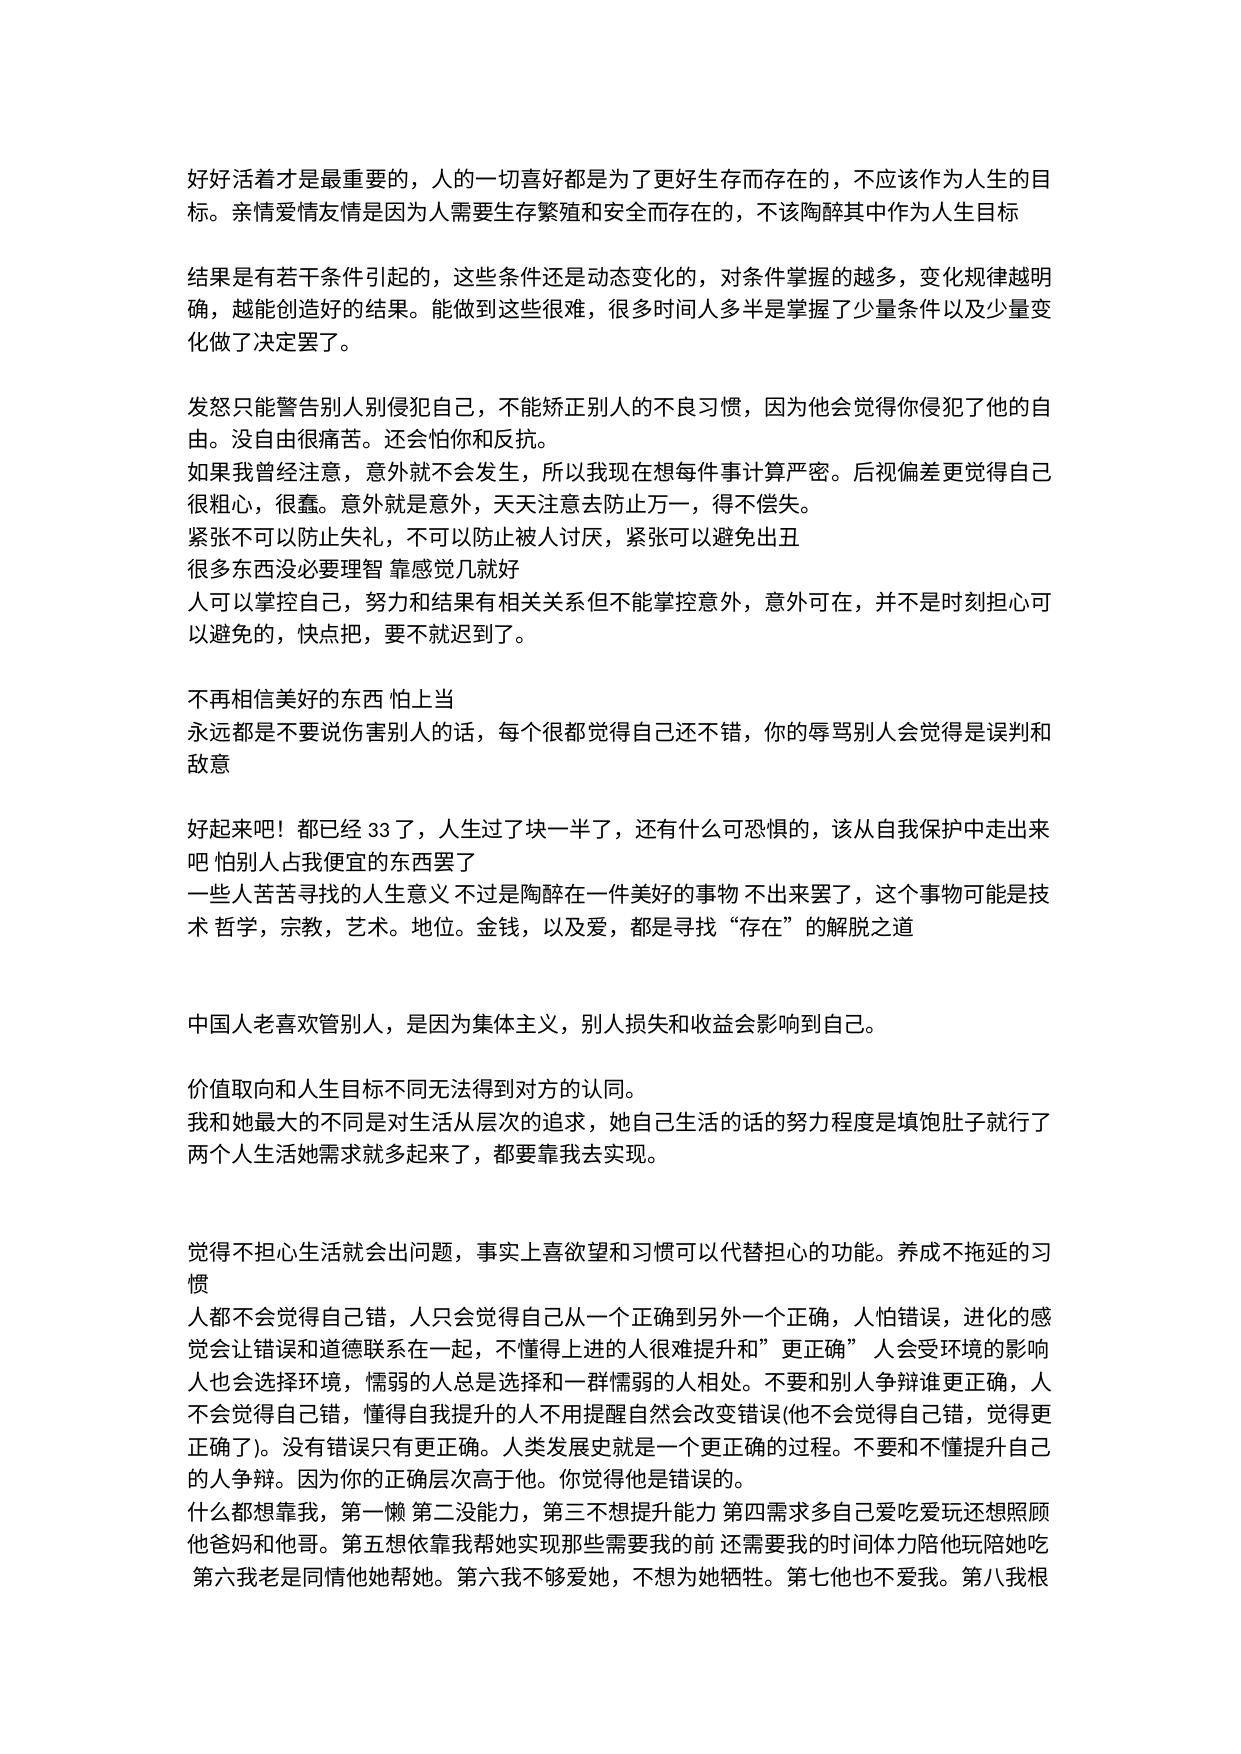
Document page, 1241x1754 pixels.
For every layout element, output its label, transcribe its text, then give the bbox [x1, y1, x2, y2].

text 好好活着才是最重要的，人的一切喜好都是为了更好生存而存在的，不应该作为人生的目标。亲情爱情友情是因为人需要生存繁殖和安全而存在的，不该陶醉其中作为人生目标 [187, 162, 1053, 227]
text 很多东西没必要理智 靠感觉几就好 [187, 552, 1053, 584]
text 结果是有若干条件引起的，这些条件还是动态变化的，对条件掌握的越多，变化规律越明确，越能创造好的结果。能做到这些很难，很多时间人多半是掌握了少量条件以及少量变化做了决定罢了。 [187, 259, 1053, 357]
text 一些人苦苦寻找的人生意义 不过是陶醉在一件美好的事物 不出来罢了，这个事物可能是技术 哲学，宗教，艺术。地位。金钱，以及爱，都是寻找“存在”的解脱之道 [187, 877, 1053, 942]
text 紧张不可以防止失礼，不可以防止被人讨厌，紧张可以避免出丑 [187, 519, 1053, 552]
text 不再相信美好的东西 怕上当 [187, 682, 1053, 714]
text 好起来吧！都已经33了，人生过了块一半了，还有什么可恐惧的，该从自我保护中走出来吧 怕别人占我便宜的东西罢了 [187, 812, 1053, 877]
text 发怒只能警告别人别侵犯自己，不能矫正别人的不良习惯，因为他会觉得你侵犯了他的自由。没自由很痛苦。还会怕你和反抗。 [187, 389, 1053, 454]
text 人可以掌控自己，努力和结果有相关关系但不能掌控意外，意外可在，并不是时刻担心可以避免的，快点把，要不就迟到了。 [187, 584, 1053, 649]
text 我和她最大的不同是对生活从层次的追求，她自己生活的话的努力程度是填饱肚子就行了，两个人生活她需求就多起来了，都要靠我去实现。 [187, 1104, 1053, 1169]
text 觉得不担心生活就会出问题，事实上喜欲望和习惯可以代替担心的功能。养成不拖延的习惯 [187, 1234, 1053, 1299]
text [187, 1494, 1053, 1592]
text 中国人老喜欢管别人，是因为集体主义，别人损失和收益会影响到自己。 [187, 1007, 1053, 1039]
text 永远都是不要说伤害别人的话，每个很都觉得自己还不错，你的辱骂别人会觉得是误判和敌意 [187, 714, 1053, 779]
text 人都不会觉得自己错，人只会觉得自己从一个正确到另外一个正确，人怕错误，进化的感觉会让错误和道德联系在一起，不懂得上进的人很难提升和”更正确” 人会受环境的影响，人也会选择环境，懦弱的人总是选择和一群懦弱的人相处。不要和别人争辩谁更正确，人不会觉得自己错，懂得自我提升的人不用提醒自然会改变错误(他不会觉得自己错，觉得更正确了)。没有错误只有更正确。人类发展史就是一个更正确的过程。不要和不懂提升自己的人争辩。因为你的正确层次高于他。你觉得他是错误的。 [187, 1299, 1053, 1494]
text 价值取向和人生目标不同无法得到对方的认同。 [187, 1072, 1053, 1104]
text 如果我曾经注意，意外就不会发生，所以我现在想每件事计算严密。后视偏差更觉得自己很粗心，很蠢。意外就是意外，天天注意去防止万一，得不偿失。 [187, 454, 1053, 519]
